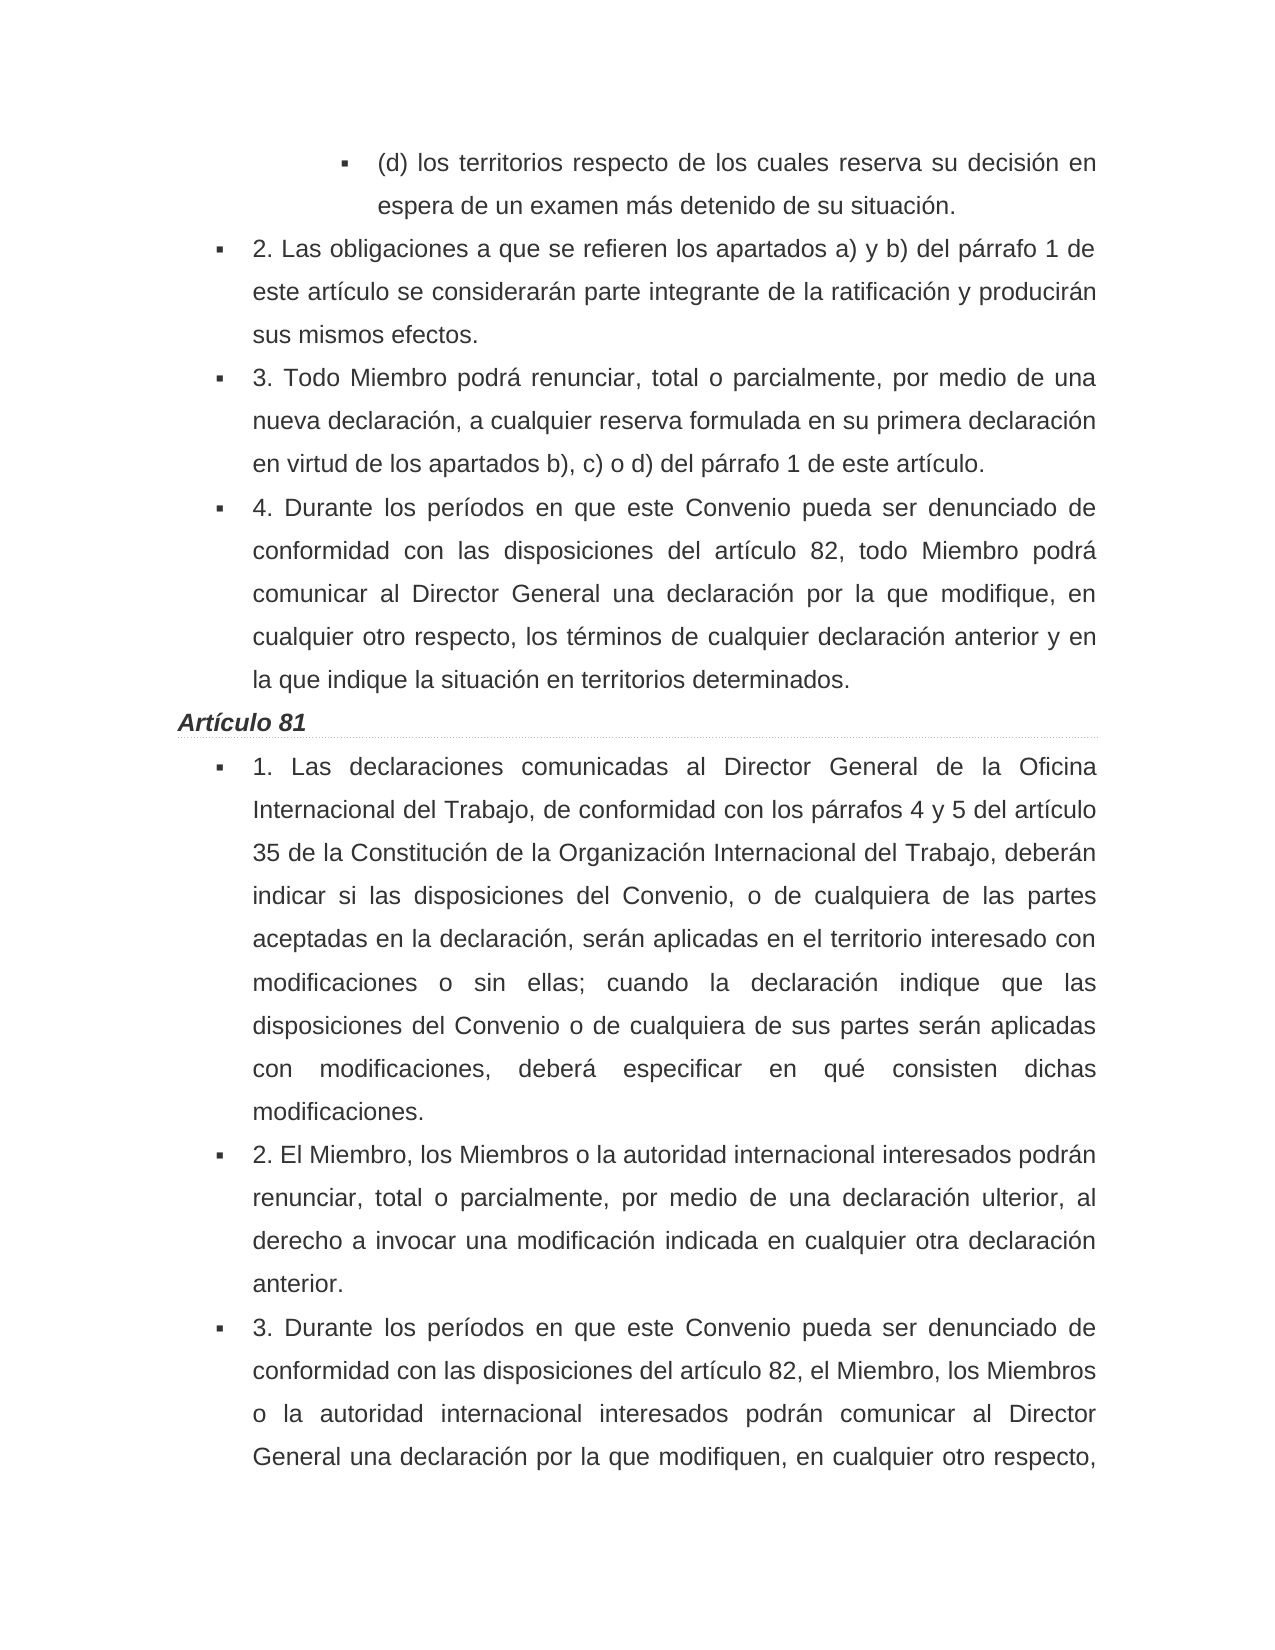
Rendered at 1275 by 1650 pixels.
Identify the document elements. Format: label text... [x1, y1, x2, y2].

list 1. Las declaraciones comunicadas al Director General de la Oficina Internacional del Trabajo, de conformidad con los párrafos 4 y 5 del artículo 35 de la Constitución de la Organización Internacional del Trabajo, deberán indicar si las disposiciones del Convenio, o de cualquiera de las partes aceptadas en la declaración, serán aplicadas en el territorio interesado con modificaciones o sin ellas; cuando la declaración indique que las disposiciones del Convenio o de cualquiera de sus partes serán aplicadas con modificaciones, deberá especificar en qué consisten dichas modificaciones. [215, 752, 1098, 1126]
list 3. Todo Miembro podrá renunciar, total o parcialmente, por medio de una nueva declaración, a cualquier reserva formulada en su primera declaración en virtud de los apartados b), c) o d) del párrafo 1 de este artículo. [215, 363, 1098, 478]
list (d) los territorios respecto de los cuales reserva su decisión en espera de un examen más detenido de su situación. [340, 148, 1098, 219]
list 2. Las obligaciones a que se refieren los apartados a) y b) del párrafo 1 de este artículo se considerarán parte integrante de la ratificación y producirán sus mismos efectos. [215, 234, 1098, 349]
text Artículo 81 [177, 708, 1098, 737]
list 2. El Miembro, los Miembros o la autoridad internacional interesados podrán renunciar, total o parcialmente, por medio de una declaración ulterior, al derecho a invocar una modificación indicada en cualquier otra declaración anterior. [215, 1140, 1098, 1298]
list 4. Durante los períodos en que este Convenio pueda ser denunciado de conformidad con las disposiciones del artículo 82, todo Miembro podrá comunicar al Director General una declaración por la que modifique, en cualquier otro respecto, los términos de cualquier declaración anterior y en la que indique la situación en territorios determinados. [215, 493, 1098, 694]
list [215, 1312, 1098, 1471]
